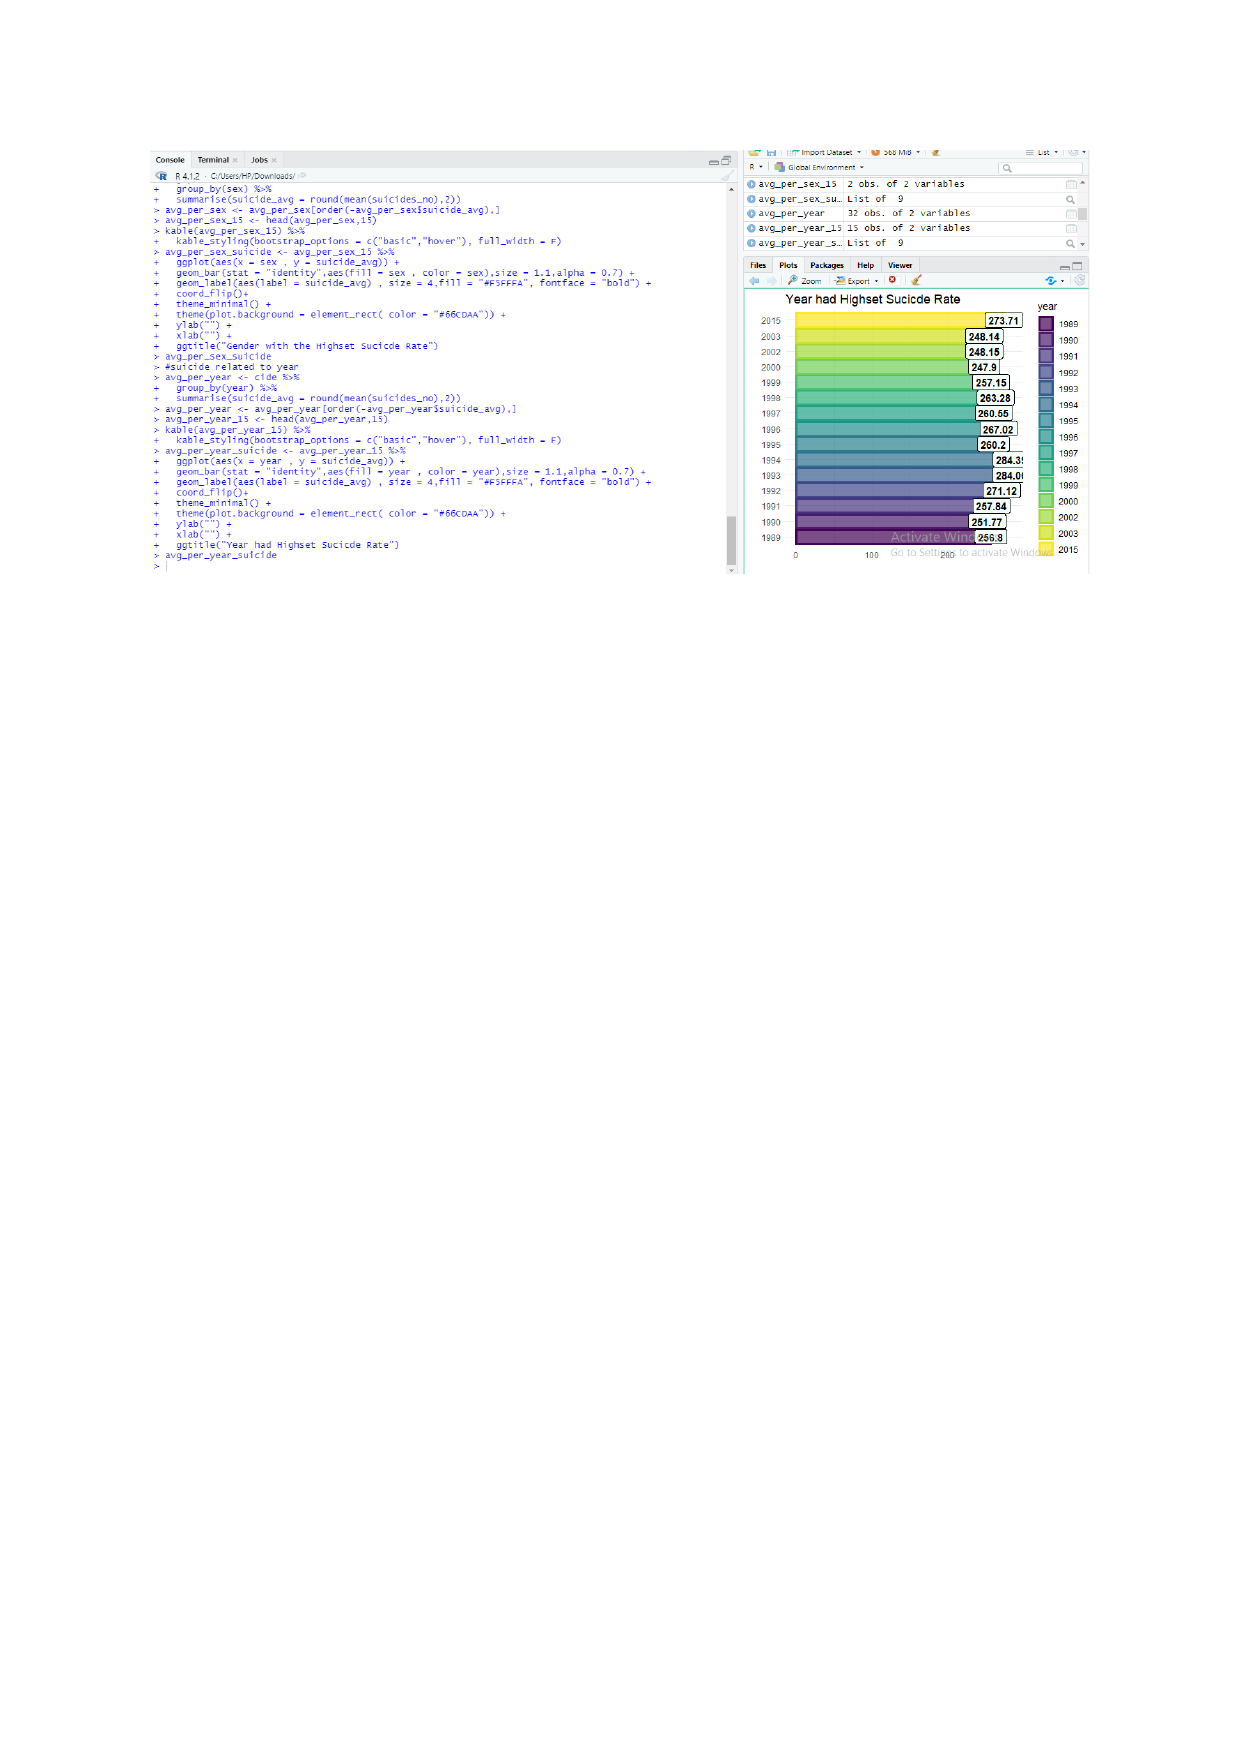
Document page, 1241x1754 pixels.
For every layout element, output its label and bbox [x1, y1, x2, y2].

picture [150, 150, 1091, 574]
